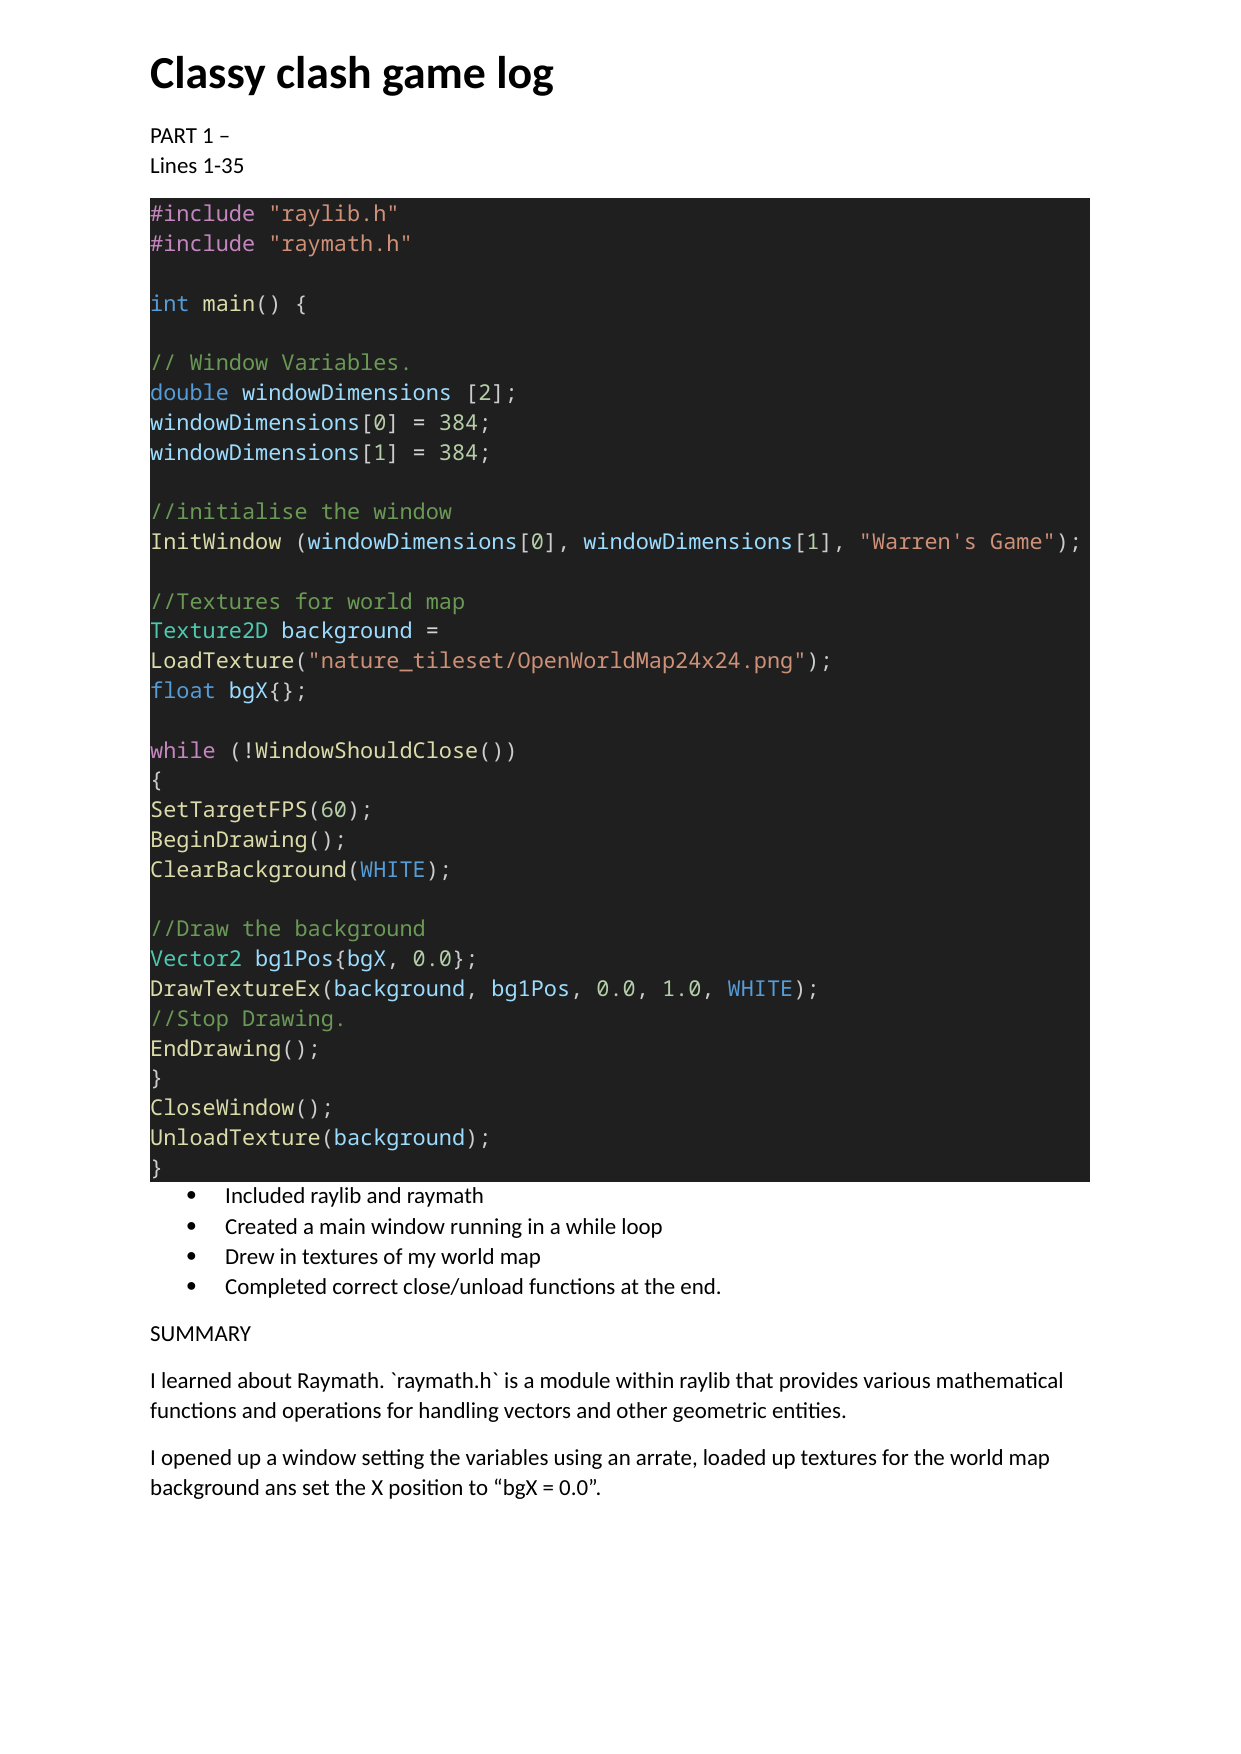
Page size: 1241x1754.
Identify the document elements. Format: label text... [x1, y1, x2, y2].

text Vector2 bg1Pos{bgX, 0.0}; [150, 943, 1090, 973]
text #include "raymath.h" [150, 228, 1090, 258]
list Completed correct close/unload functions at the end. [187, 1272, 1090, 1300]
text InitWindow (windowDimensions[0], windowDimensions[1], "Warren's Game"); [150, 526, 1090, 556]
text #include "raylib.h" [150, 198, 1090, 228]
text Texture2D background = LoadTexture("nature_tileset/OpenWorldMap24x24.png"); [150, 616, 1090, 675]
text I opened up a window setting the variables using an arrate, loaded up textures for the world map background ans set the X position to “bgX = 0.0”. [150, 1443, 1090, 1501]
text // Window Variables. [150, 347, 1090, 377]
text double windowDimensions [2]; [150, 377, 1090, 407]
text windowDimensions[0] = 384; [150, 407, 1090, 437]
text //Draw the background [150, 913, 1090, 943]
text DrawTextureEx(background, bg1Pos, 0.0, 1.0, WHITE); [150, 973, 1090, 1003]
text PART 1 – Lines 1-35 [150, 121, 1090, 179]
text //initialise the window [150, 496, 1090, 526]
text windowDimensions[1] = 384; [150, 437, 1090, 467]
text { [150, 764, 1090, 794]
text SUMMARY [150, 1319, 1090, 1347]
text I learned about Raymath. `raymath.h` is a module within raylib that provides various mathematical functions and operations for handling vectors and other geometric entities. [150, 1366, 1090, 1424]
text while (!WindowShouldClose()) [150, 735, 1090, 764]
text SetTargetFPS(60); [150, 794, 1090, 824]
text BeginDrawing(); [150, 824, 1090, 854]
text EndDrawing(); [150, 1033, 1090, 1062]
text UnloadTexture(background); [150, 1122, 1090, 1152]
text ClearBackground(WHITE); [150, 854, 1090, 884]
text } [150, 1062, 1090, 1092]
list Included raylib and raymath [187, 1182, 1090, 1209]
text Classy clash game log [150, 44, 1090, 100]
text } [150, 1152, 1090, 1182]
text //Textures for world map [150, 586, 1090, 616]
text float bgX{}; [150, 675, 1090, 705]
text //Stop Drawing. [150, 1003, 1090, 1033]
text CloseWindow(); [150, 1092, 1090, 1122]
text int main() { [150, 288, 1090, 318]
list Drew in textures of my world map [187, 1242, 1090, 1270]
list Created a main window running in a while loop [187, 1212, 1090, 1240]
